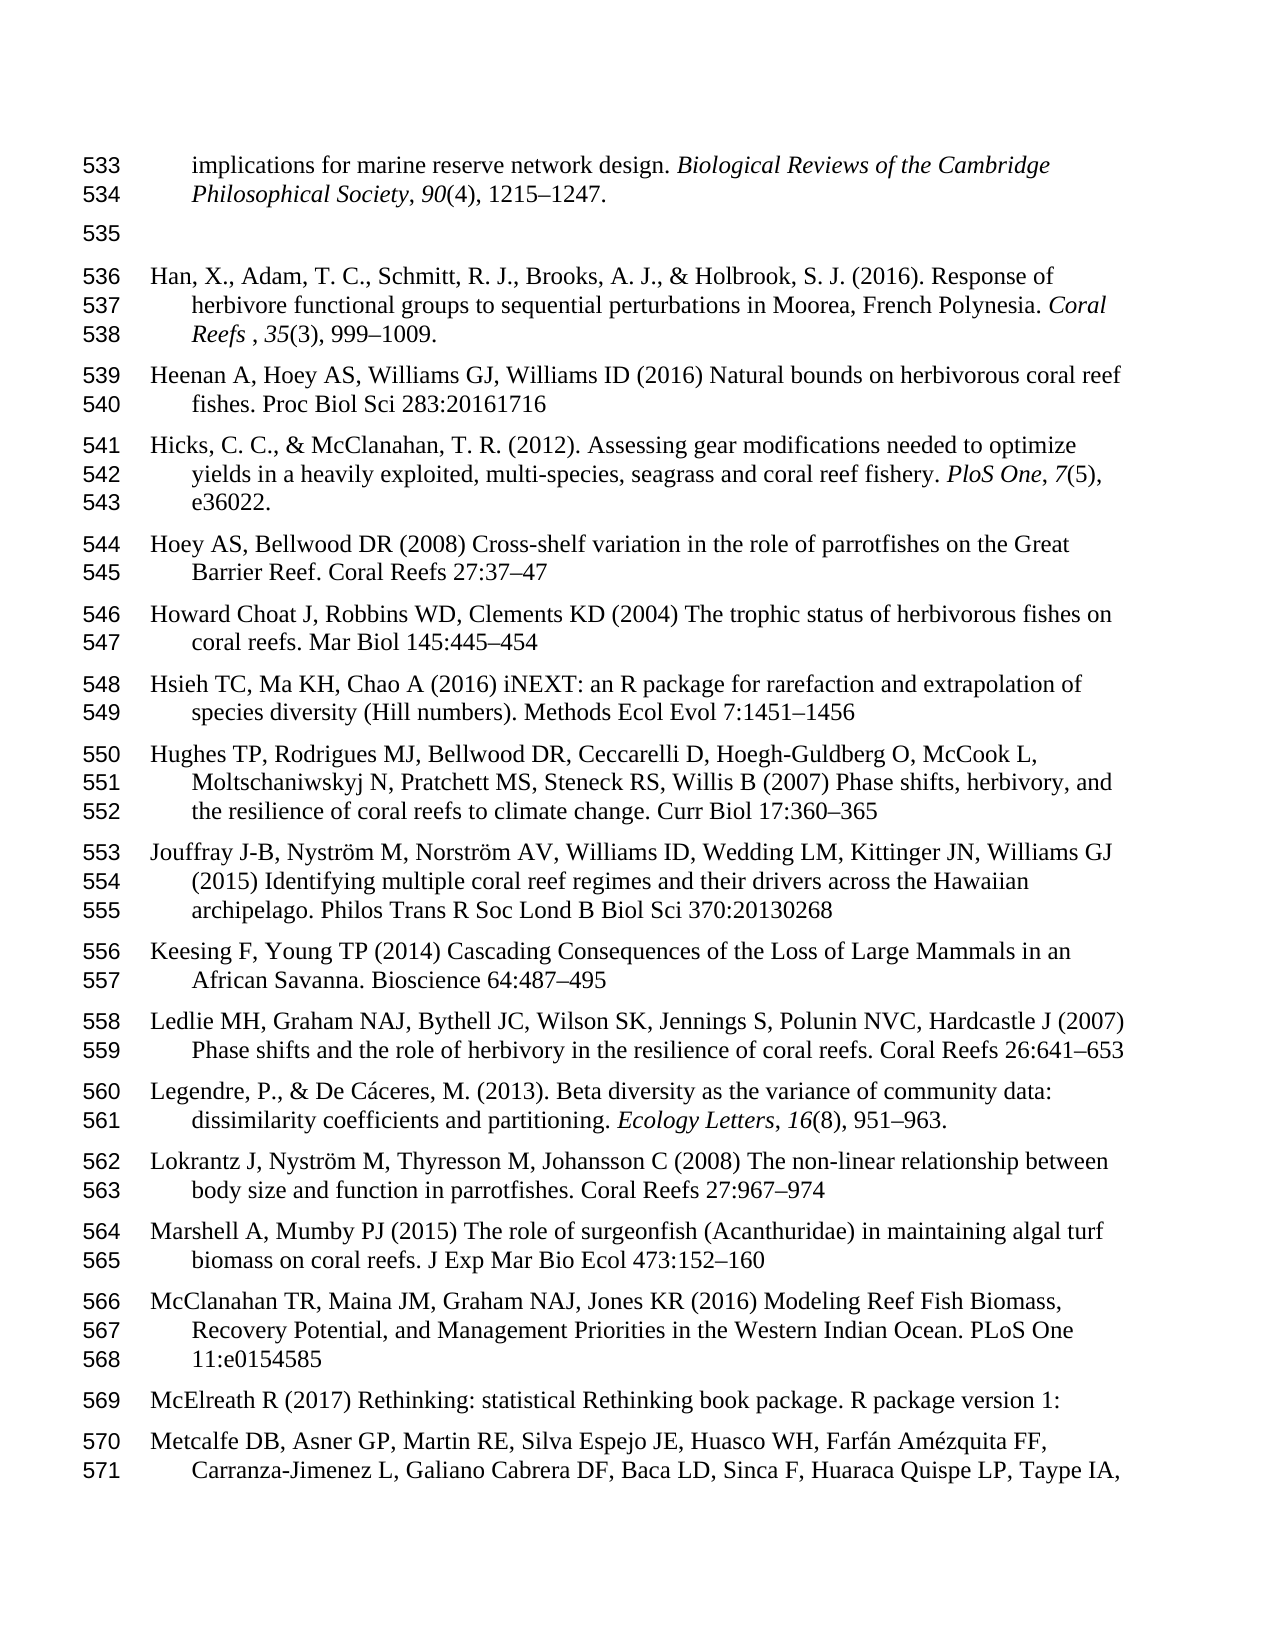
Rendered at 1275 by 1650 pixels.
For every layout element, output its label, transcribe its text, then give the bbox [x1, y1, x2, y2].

text Hicks, C. C., & McClanahan, T. R. (2012). Assessing gear modifications needed to optimize yields in a heavily exploited, multi-species, seagrass and coral reef fishery. PloS One, 7(5), e36022. [150, 430, 1125, 516]
text Howard Choat J, Robbins WD, Clements KD (2004) The trophic status of herbivorous fishes on coral reefs. Mar Biol 145:445–454 [150, 599, 1125, 656]
text Hoey AS, Bellwood DR (2008) Cross-shelf variation in the role of parrotfishes on the Great Barrier Reef. Coral Reefs 27:37–47 [150, 529, 1125, 586]
text McClanahan TR, Maina JM, Graham NAJ, Jones KR (2016) Modeling Reef Fish Biomass, Recovery Potential, and Management Priorities in the Western Indian Ocean. PLoS One 11:e0154585 [150, 1286, 1125, 1372]
text Han, X., Adam, T. C., Schmitt, R. J., Brooks, A. J., & Holbrook, S. J. (2016). Response of herbivore functional groups to sequential perturbations in Moorea, French Polynesia. Coral Reefs , 35(3), 999–1009. [150, 261, 1125, 347]
text Ledlie MH, Graham NAJ, Bythell JC, Wilson SK, Jennings S, Polunin NVC, Hardcastle J (2007) Phase shifts and the role of herbivory in the resilience of coral reefs. Coral Reefs 26:641–653 [150, 1006, 1125, 1064]
text Lokrantz J, Nyström M, Thyresson M, Johansson C (2008) The non-linear relationship between body size and function in parrotfishes. Coral Reefs 27:967–974 [150, 1146, 1125, 1204]
text Hughes TP, Rodrigues MJ, Bellwood DR, Ceccarelli D, Hoegh-Guldberg O, McCook L, Moltschaniwskyj N, Pratchett MS, Steneck RS, Willis B (2007) Phase shifts, herbivory, and the resilience of coral reefs to climate change. Curr Biol 17:360–365 [150, 739, 1125, 825]
text Heenan A, Hoey AS, Williams GJ, Williams ID (2016) Natural bounds on herbivorous coral reef fishes. Proc Biol Sci 283:20161716 [150, 360, 1125, 417]
text Keesing F, Young TP (2014) Cascading Consequences of the Loss of Large Mammals in an African Savanna. Bioscience 64:487–495 [150, 936, 1125, 994]
text Marshell A, Mumby PJ (2015) The role of surgeonfish (Acanthuridae) in maintaining algal turf biomass on coral reefs. J Exp Mar Bio Ecol 473:152–160 [150, 1216, 1125, 1274]
text Jouffray J-B, Nyström M, Norström AV, Williams ID, Wedding LM, Kittinger JN, Williams GJ (2015) Identifying multiple coral reef regimes and their drivers across the Hawaiian archipelago. Philos Trans R Soc Lond B Biol Sci 370:20130268 [150, 837, 1125, 924]
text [150, 150, 1125, 207]
text Legendre, P., & De Cáceres, M. (2013). Beta diversity as the variance of community data: dissimilarity coefficients and partitioning. Ecology Letters, 16(8), 951–963. [150, 1076, 1125, 1134]
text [150, 1426, 1125, 1484]
text Hsieh TC, Ma KH, Chao A (2016) iNEXT: an R package for rarefaction and extrapolation of species diversity (Hill numbers). Methods Ecol Evol 7:1451–1456 [150, 669, 1125, 726]
text McElreath R (2017) Rethinking: statistical Rethinking book package. R package version 1: [150, 1385, 1125, 1414]
